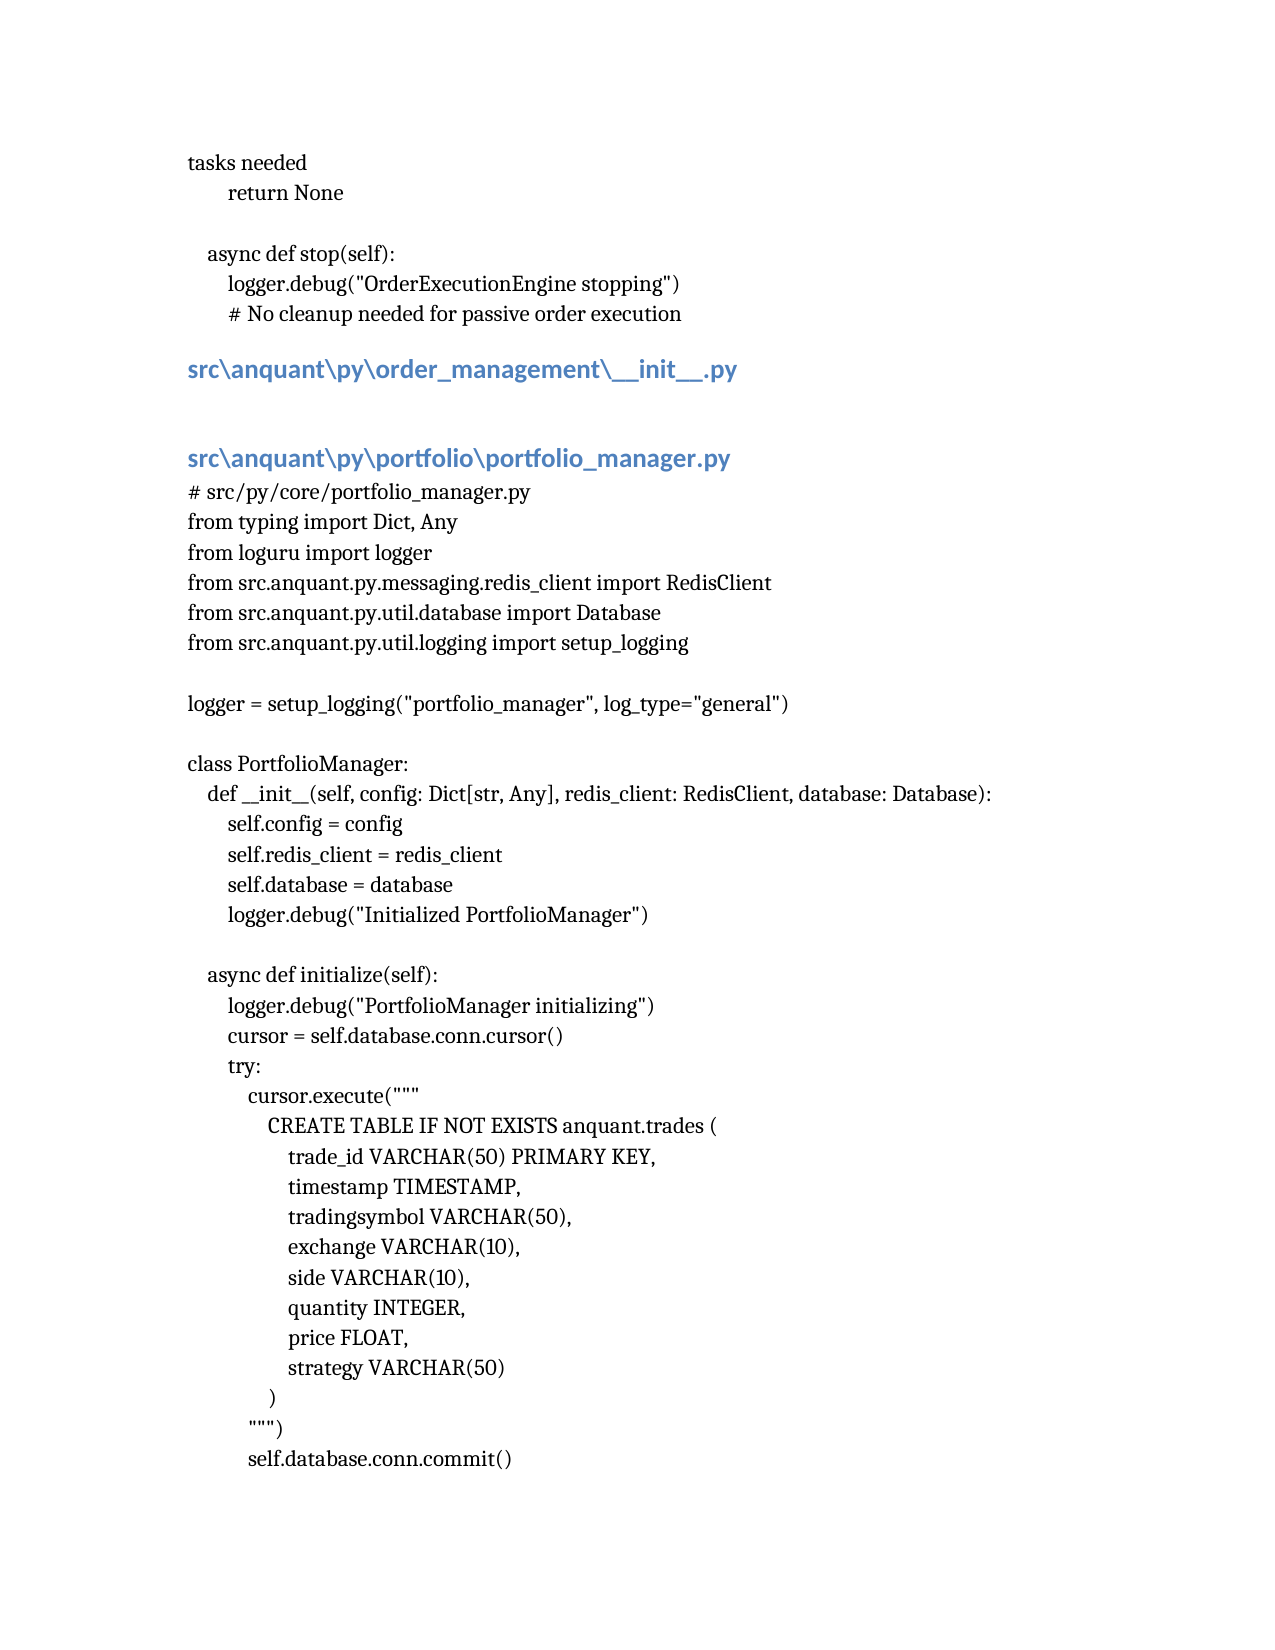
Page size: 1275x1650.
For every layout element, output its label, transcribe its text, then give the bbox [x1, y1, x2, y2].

subtitle src\anquant\py\portfolio\portfolio_manager.py [187, 441, 1087, 474]
subtitle src\anquant\py\order_management\__init__.py [187, 352, 1087, 385]
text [187, 150, 1087, 327]
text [187, 479, 1087, 1472]
